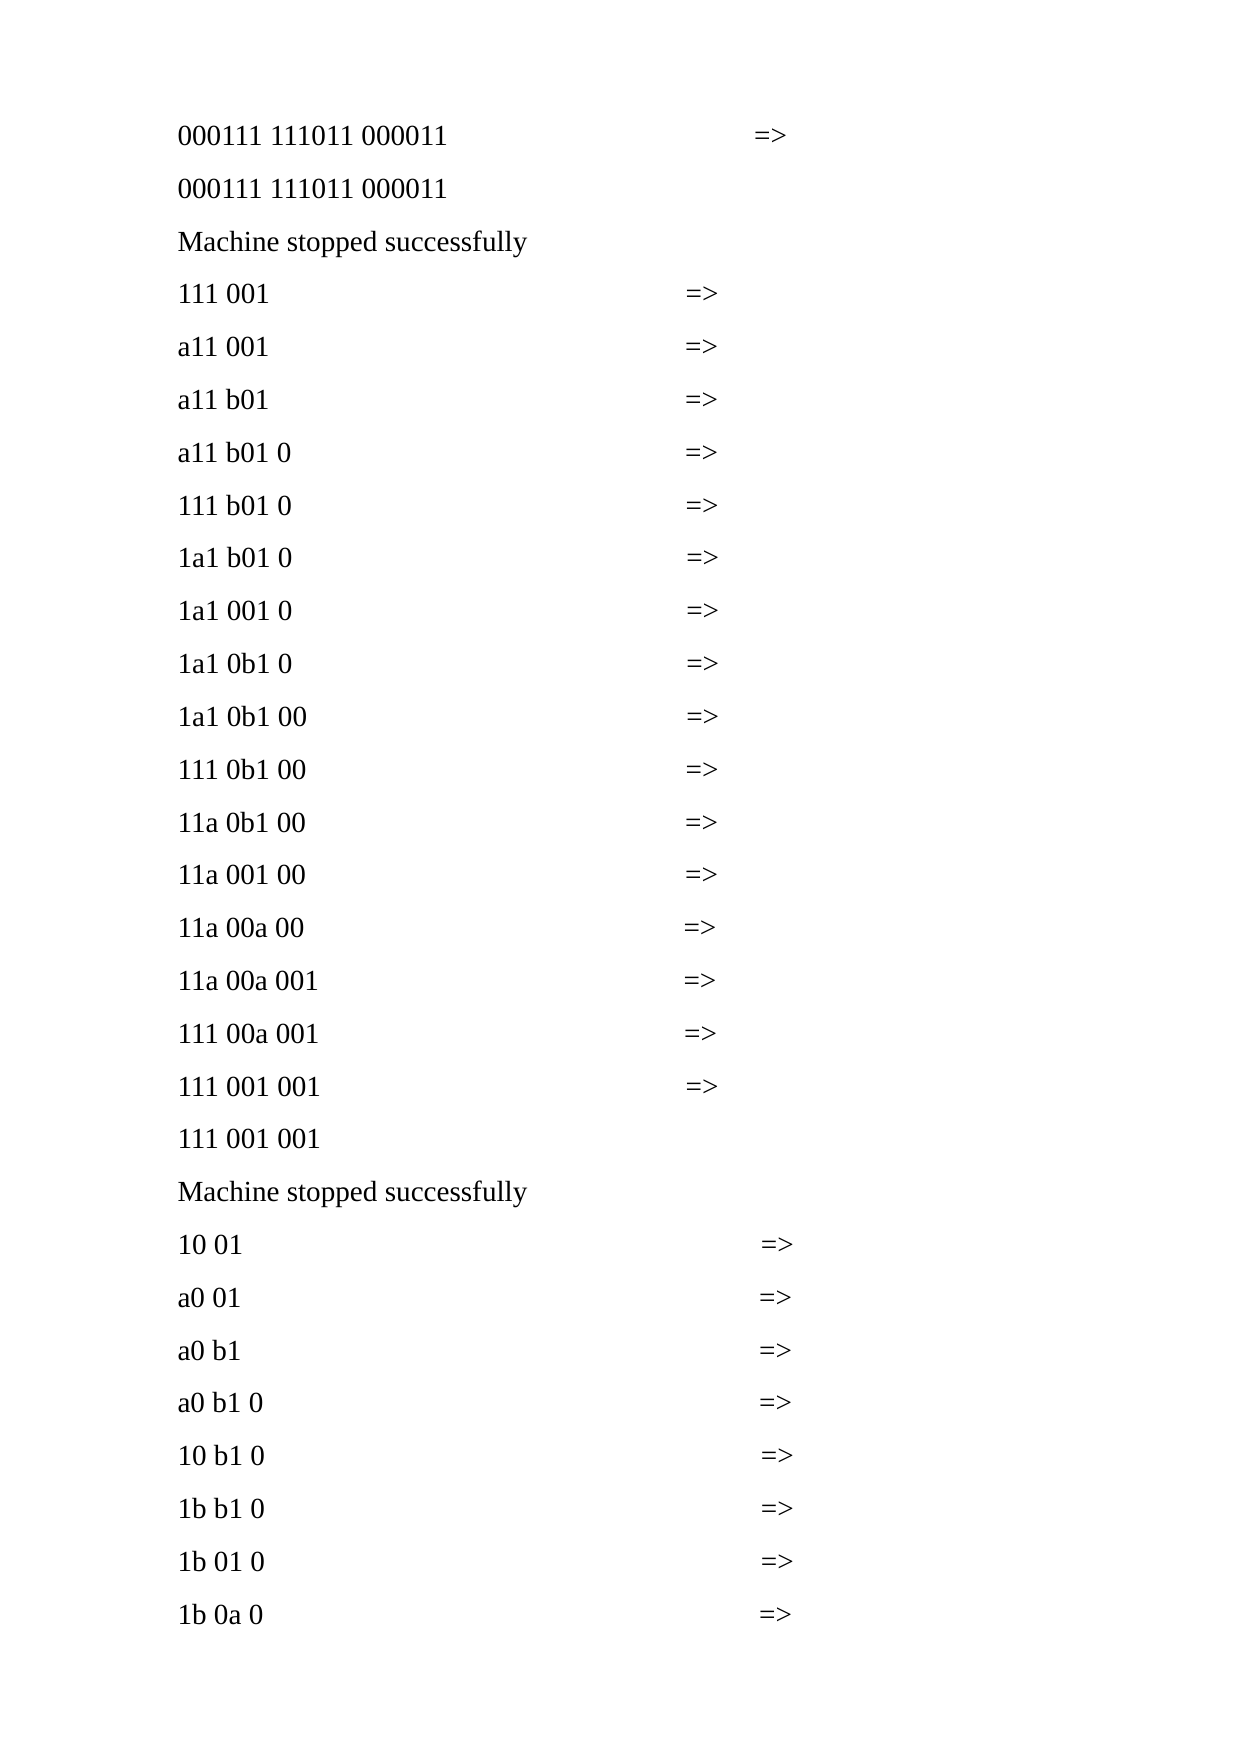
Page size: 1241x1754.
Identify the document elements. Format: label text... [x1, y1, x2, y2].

text 1b 0a 0 => [177, 1597, 1152, 1630]
text 11a 00a 001 => [177, 963, 1152, 997]
text a0 01 => [177, 1280, 1152, 1313]
text 111 001 => [177, 277, 1152, 310]
text 10 01 => [177, 1227, 1152, 1261]
text a11 b01 => [177, 382, 1152, 416]
text 000111 111011 000011 => [177, 118, 1152, 152]
text 1a1 001 0 => [177, 593, 1152, 627]
text a11 b01 0 => [177, 435, 1152, 468]
text 11a 00a 00 => [177, 910, 1152, 944]
text 1b 01 0 => [177, 1544, 1152, 1578]
text a0 b1 0 => [177, 1386, 1152, 1419]
text 1a1 0b1 0 => [177, 646, 1152, 680]
text Machine stopped successfully [177, 1174, 1152, 1208]
text 111 001 001 => [177, 1069, 1152, 1102]
text 1a1 b01 0 => [177, 541, 1152, 574]
text 1a1 0b1 00 => [177, 699, 1152, 733]
text a0 b1 => [177, 1333, 1152, 1366]
text 111 0b1 00 => [177, 752, 1152, 785]
text 10 b1 0 => [177, 1438, 1152, 1472]
text 11a 0b1 00 => [177, 805, 1152, 838]
text 1b b1 0 => [177, 1491, 1152, 1525]
text 111 b01 0 => [177, 488, 1152, 521]
text 000111 111011 000011 [177, 171, 1152, 204]
text 111 001 001 [177, 1122, 1152, 1155]
text Machine stopped successfully [177, 224, 1152, 257]
text 11a 001 00 => [177, 857, 1152, 891]
text a11 001 => [177, 329, 1152, 363]
text 111 00a 001 => [177, 1016, 1152, 1049]
